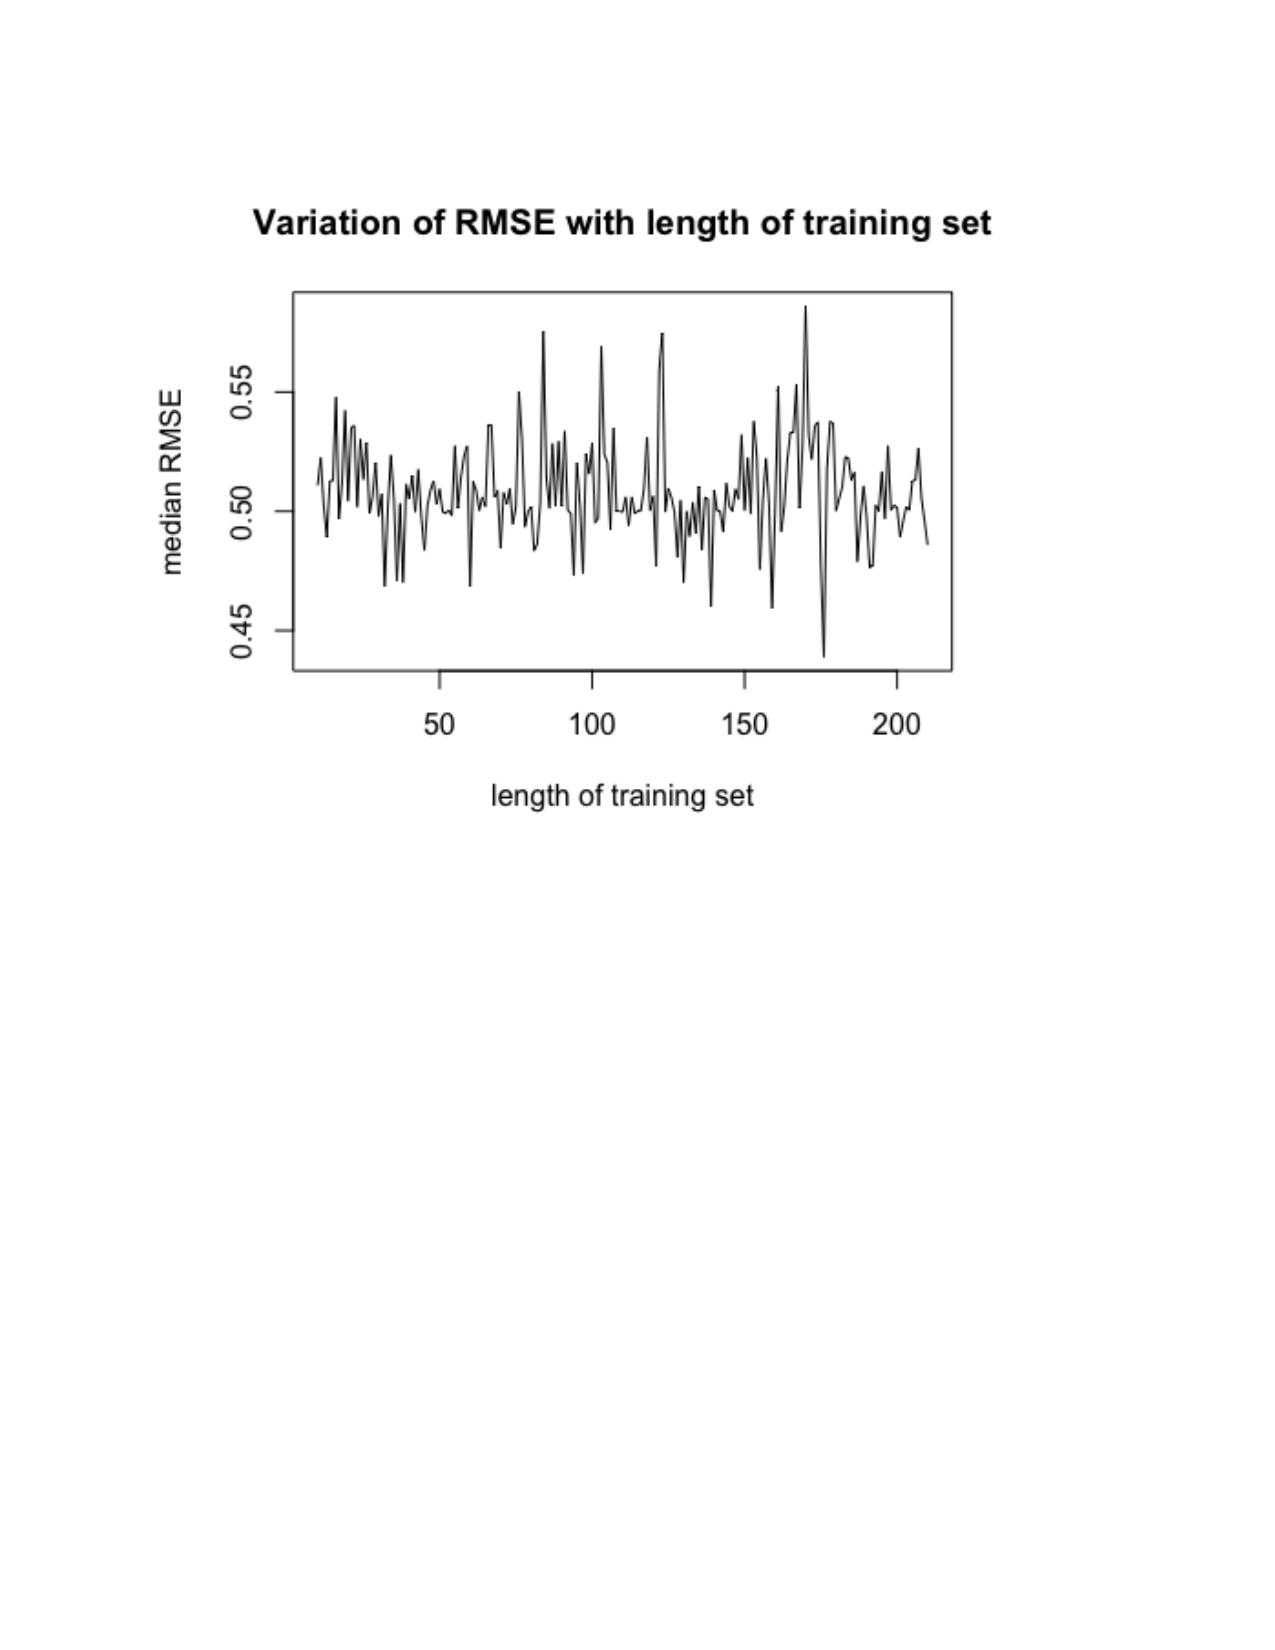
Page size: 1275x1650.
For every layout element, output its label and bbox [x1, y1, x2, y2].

picture [150, 150, 1025, 850]
